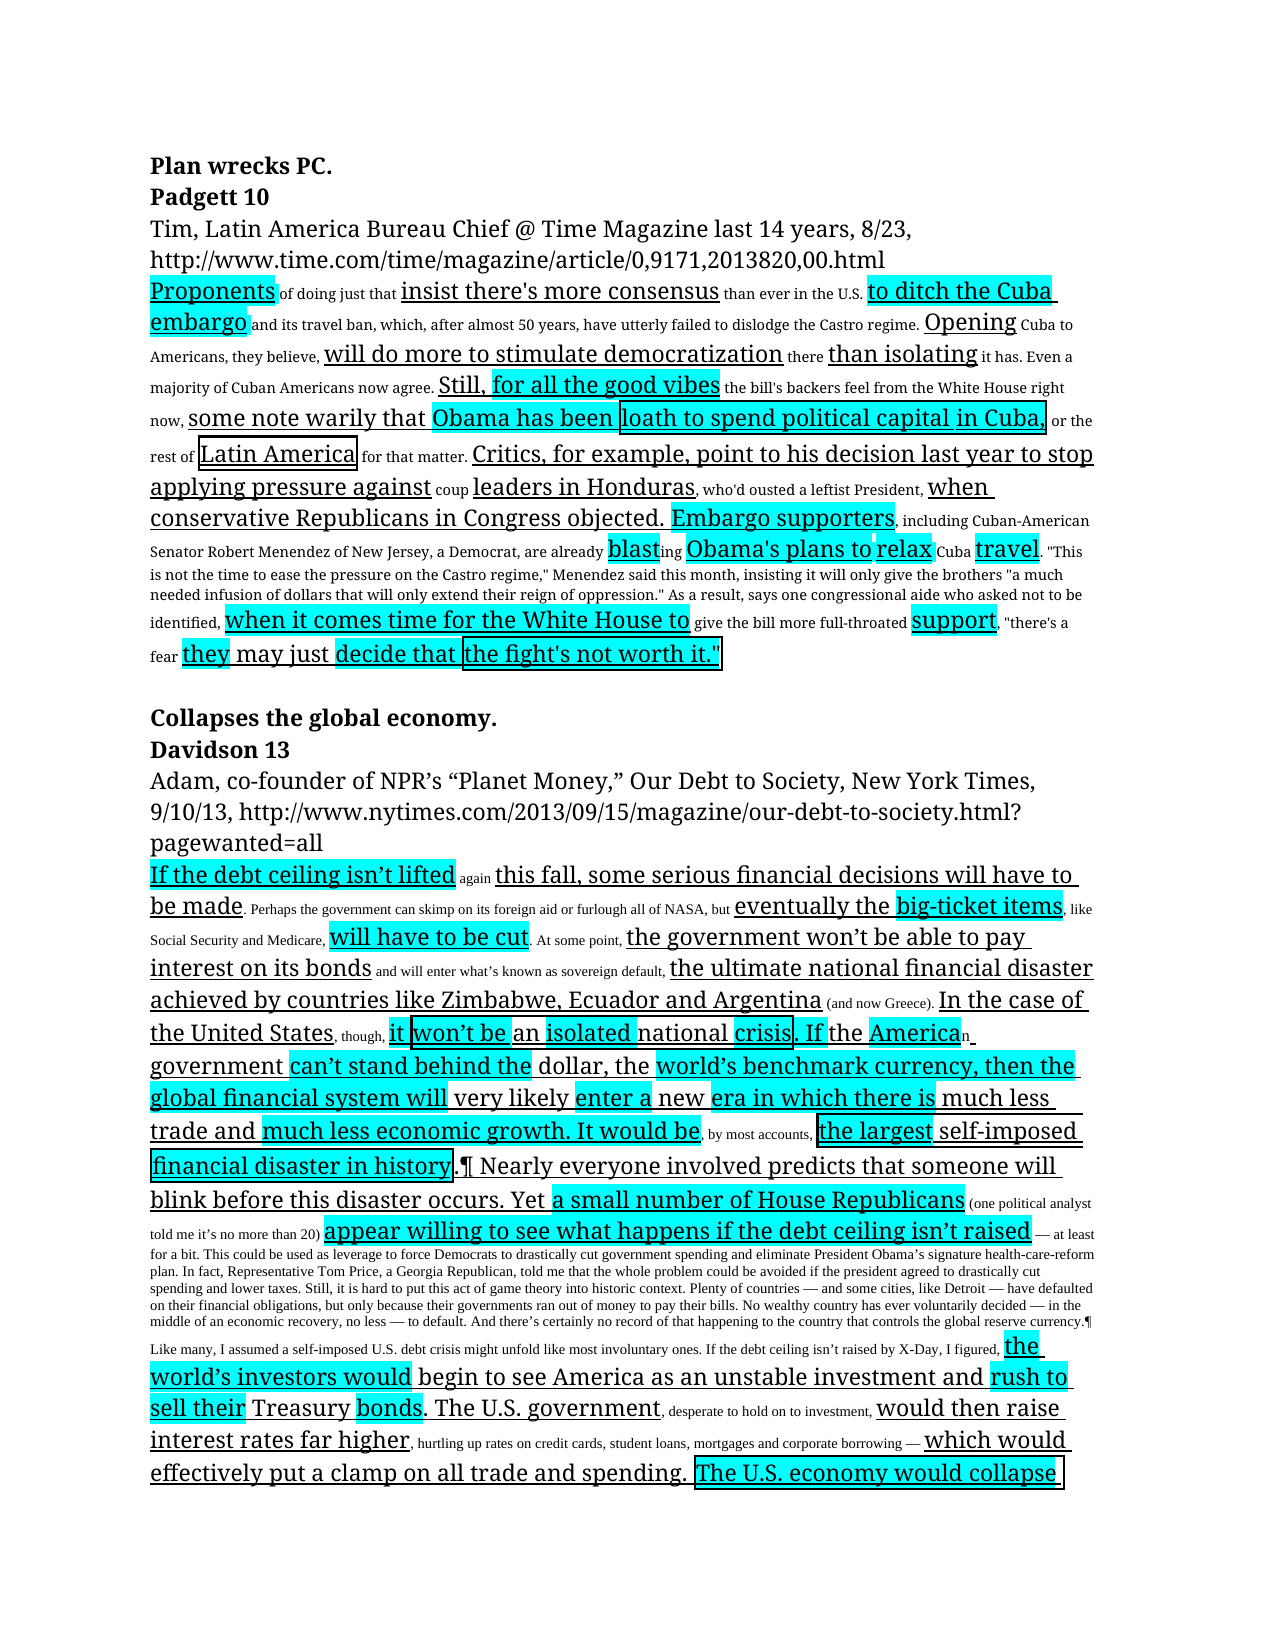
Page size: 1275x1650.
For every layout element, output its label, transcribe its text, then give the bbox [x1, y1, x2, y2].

text Davidson 13 [150, 733, 1125, 765]
subtitle Plan wrecks PC. [150, 150, 1125, 181]
text Adam, co-founder of NPR’s “Planet Money,” Our Debt to Society, New York Times, 9/10/13, http://www.nytimes.com/2013/09/15/magazine/our-debt-to-society.html?pagewanted=all [150, 765, 1125, 858]
text Padgett 10 [150, 181, 1125, 212]
text Proponents of doing just that insist there's more consensus than ever in the U.S. to ditch the Cuba embargo and its travel ban, which, after almost 50 years, have utterly failed to dislodge the Castro regime. Opening Cuba to Americans, they believe, will do more to stimulate democratization there than isolating it has. Even a majority of Cuban Americans now agree. Still, for all the good vibes the bill's backers feel from the White House right now, some note warily that Obama has been loath to spend political capital in Cuba, or the rest of Latin America for that matter. Critics, for example, point to his decision last year to stop applying pressure against coup leaders in Honduras, who'd ousted a leftist President, when conservative Republicans in Congress objected. Embargo supporters, including Cuban-American Senator Robert Menendez of New Jersey, a Democrat, are already blasting Obama's plans to relax Cuba travel. "This is not the time to ease the pressure on the Castro regime," Menendez said this month, insisting it will only give the brothers "a much needed infusion of dollars that will only extend their reign of oppression." As a result, says one congressional aide who asked not to be identified, when it comes time for the White House to give the bill more full-throated support, "there's a fear they may just decide that the fight's not worth it." [150, 275, 1095, 671]
subtitle Collapses the global economy. [150, 702, 1125, 733]
text Tim, Latin America Bureau Chief @ Time Magazine last 14 years, 8/23, http://www.time.com/time/magazine/article/0,9171,2013820,00.html [150, 212, 1125, 275]
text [150, 858, 1095, 1490]
